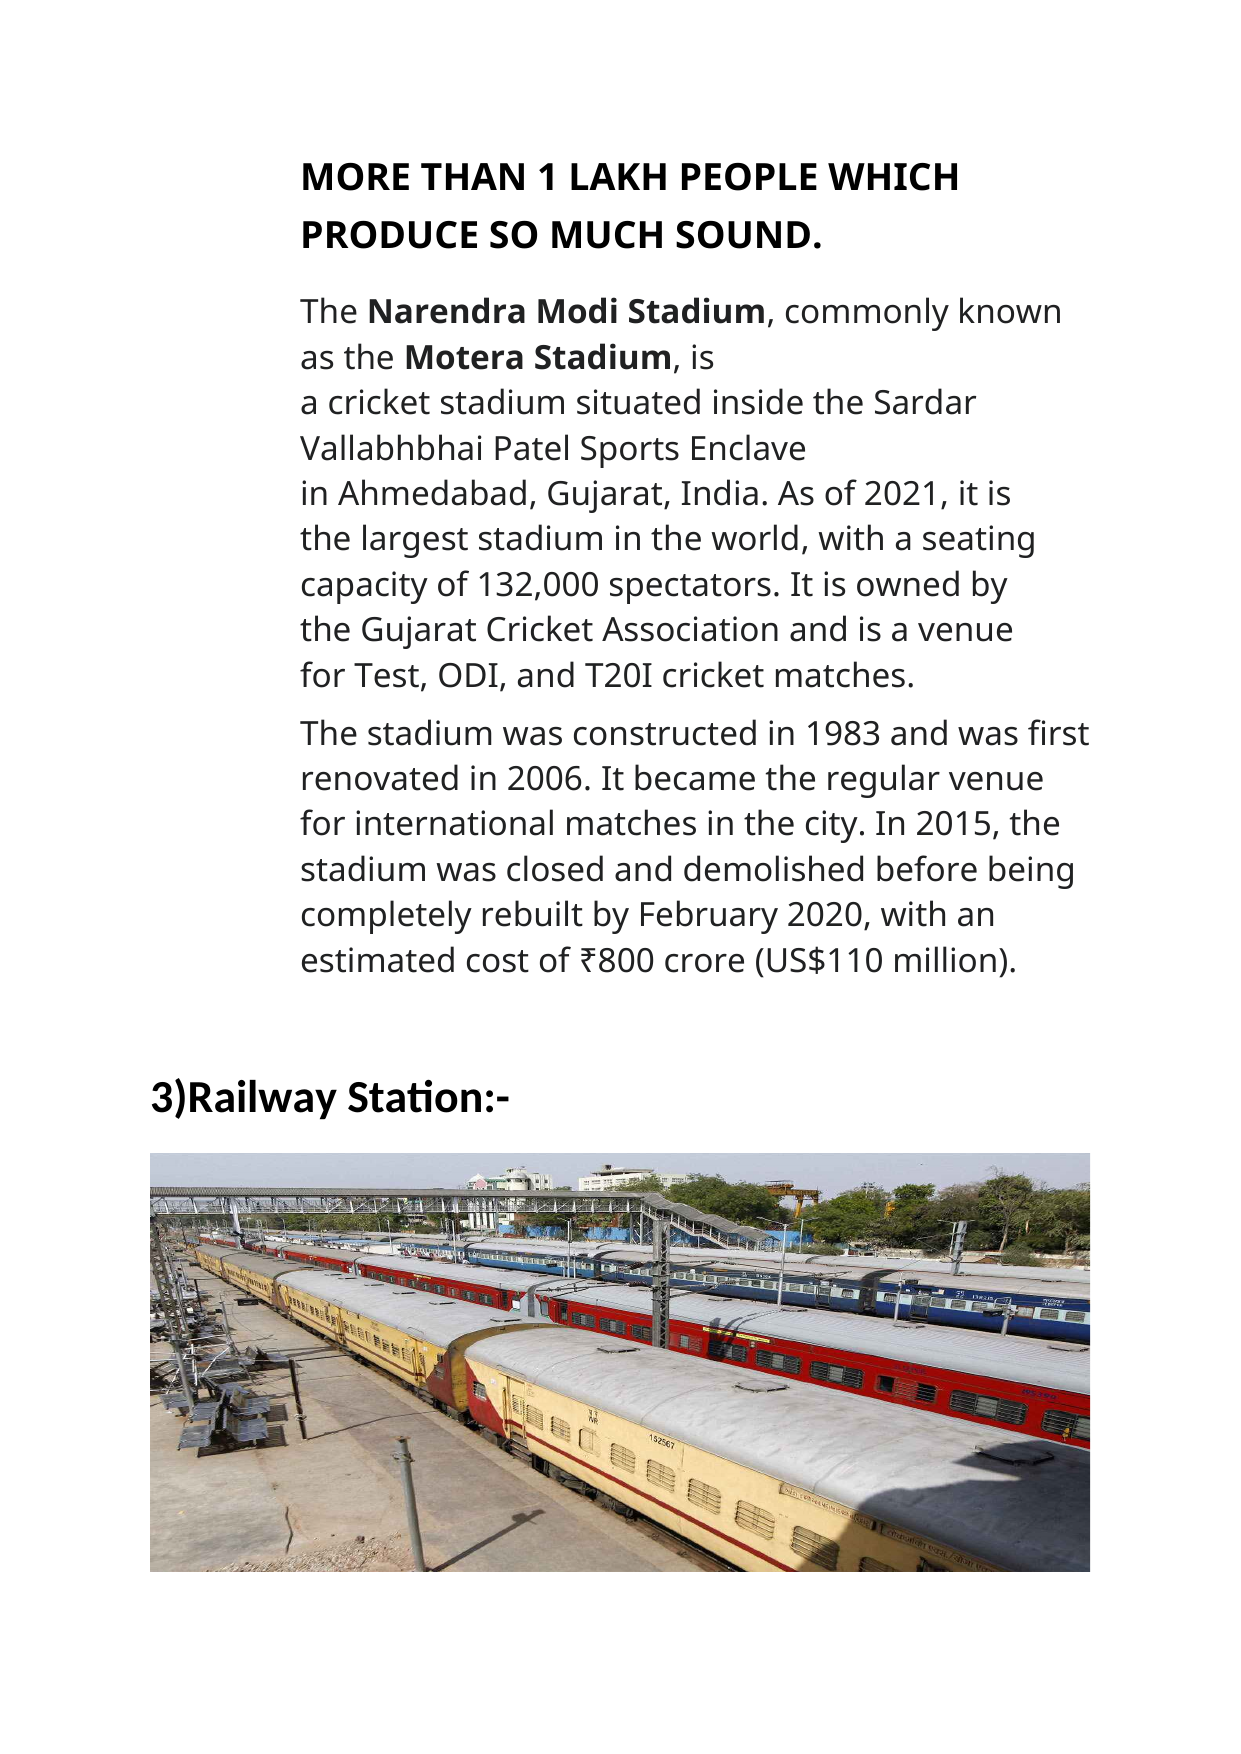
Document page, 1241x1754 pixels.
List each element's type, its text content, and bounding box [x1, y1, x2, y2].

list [300, 150, 1090, 260]
picture [150, 1153, 1091, 1572]
text The Narendra Modi Stadium, commonly known as the Motera Stadium, is a cricket stadium situated inside the Sardar Vallabhbhai Patel Sports Enclave in Ahmedabad, Gujarat, India. As of 2021, it is the largest stadium in the world, with a seating capacity of 132,000 spectators. It is owned by the Gujarat Cricket Association and is a venue for Test, ODI, and T20I cricket matches. [300, 288, 1090, 697]
text The stadium was constructed in 1983 and was first renovated in 2006. It became the regular venue for international matches in the city. In 2015, the stadium was closed and demolished before being completely rebuilt by February 2020, with an estimated cost of ₹800 crore (US$110 million). [300, 709, 1090, 982]
text 3)Railway Station:- [150, 1068, 1090, 1124]
